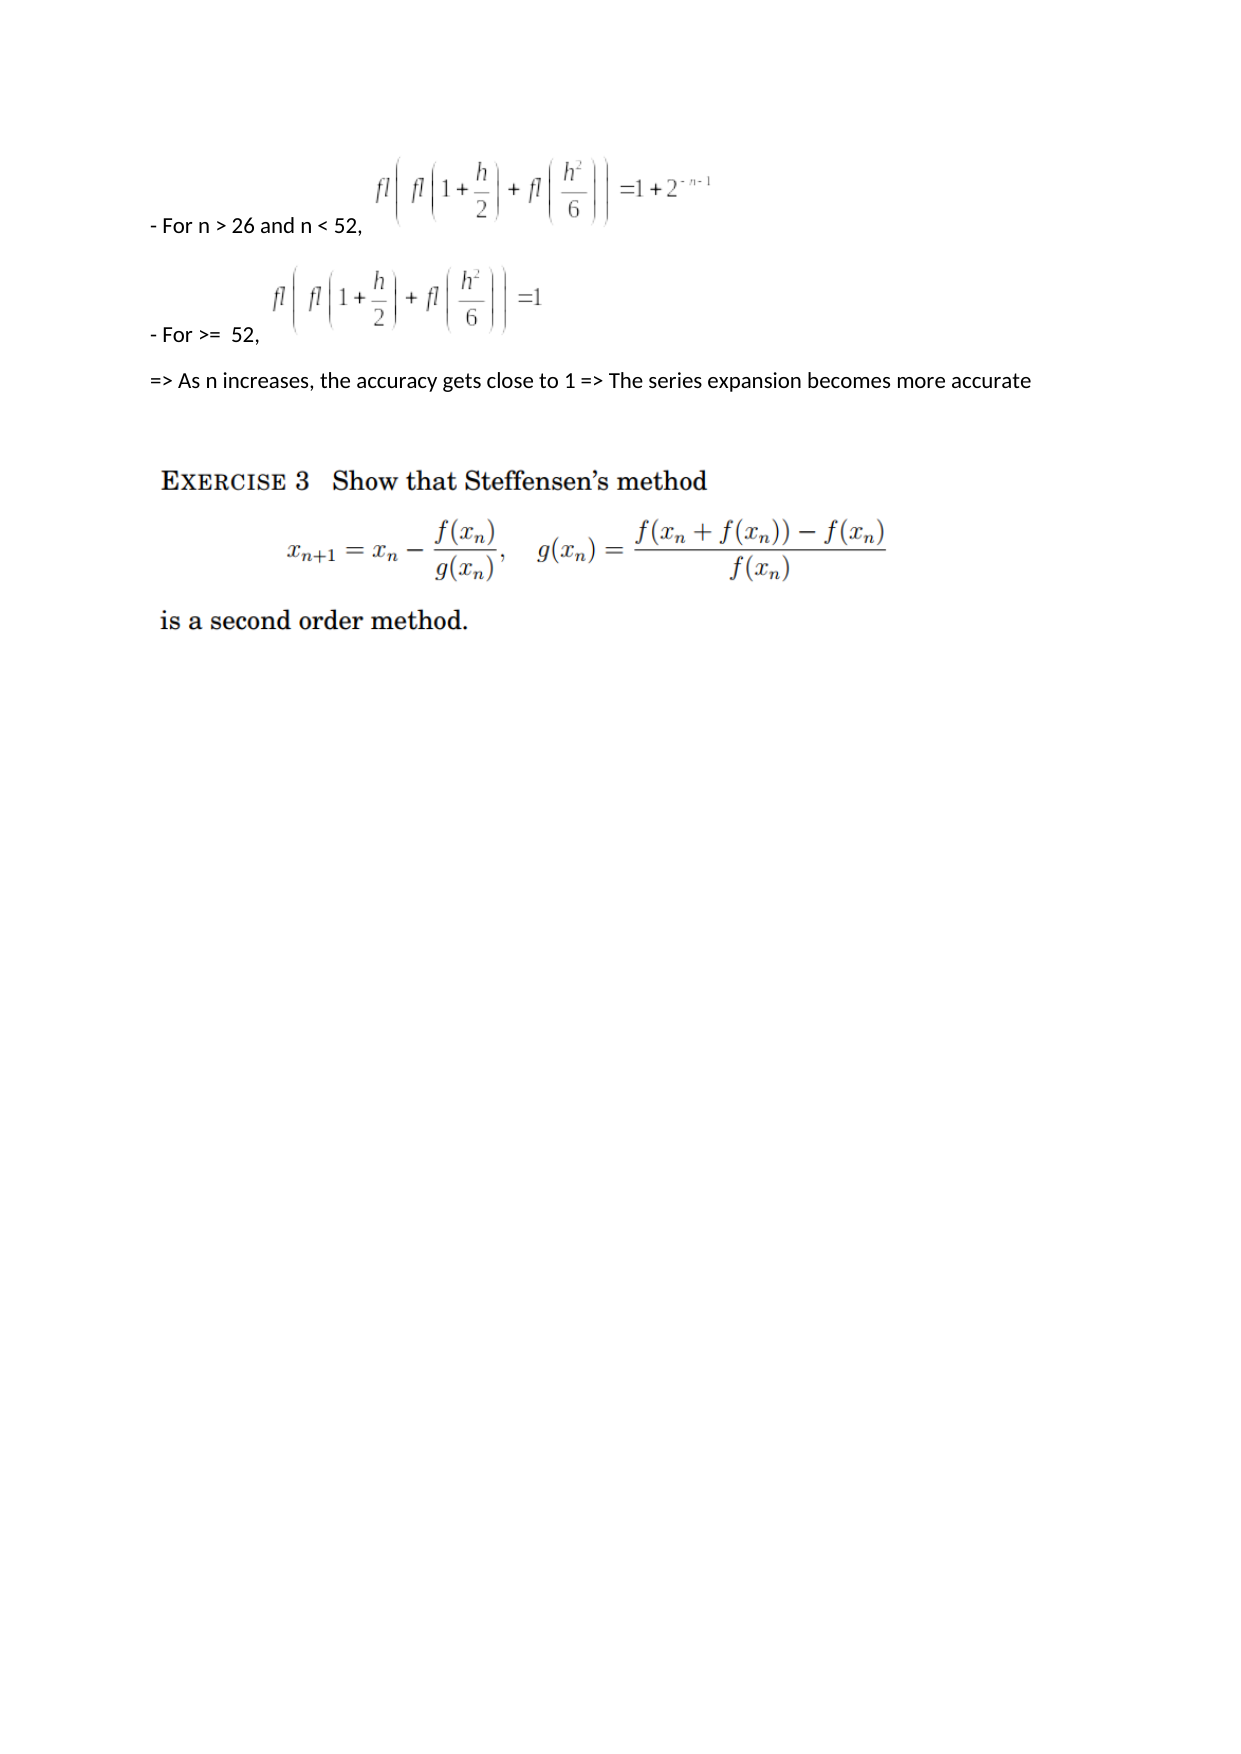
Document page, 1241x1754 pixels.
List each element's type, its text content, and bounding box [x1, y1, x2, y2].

picture [150, 460, 907, 644]
text - For >= 52, [150, 258, 1090, 348]
text - For n > 26 and n < 52, [150, 150, 1090, 239]
text => As n increases, the accuracy gets close to 1 => The series expansion becomes more accurate [150, 367, 1090, 395]
